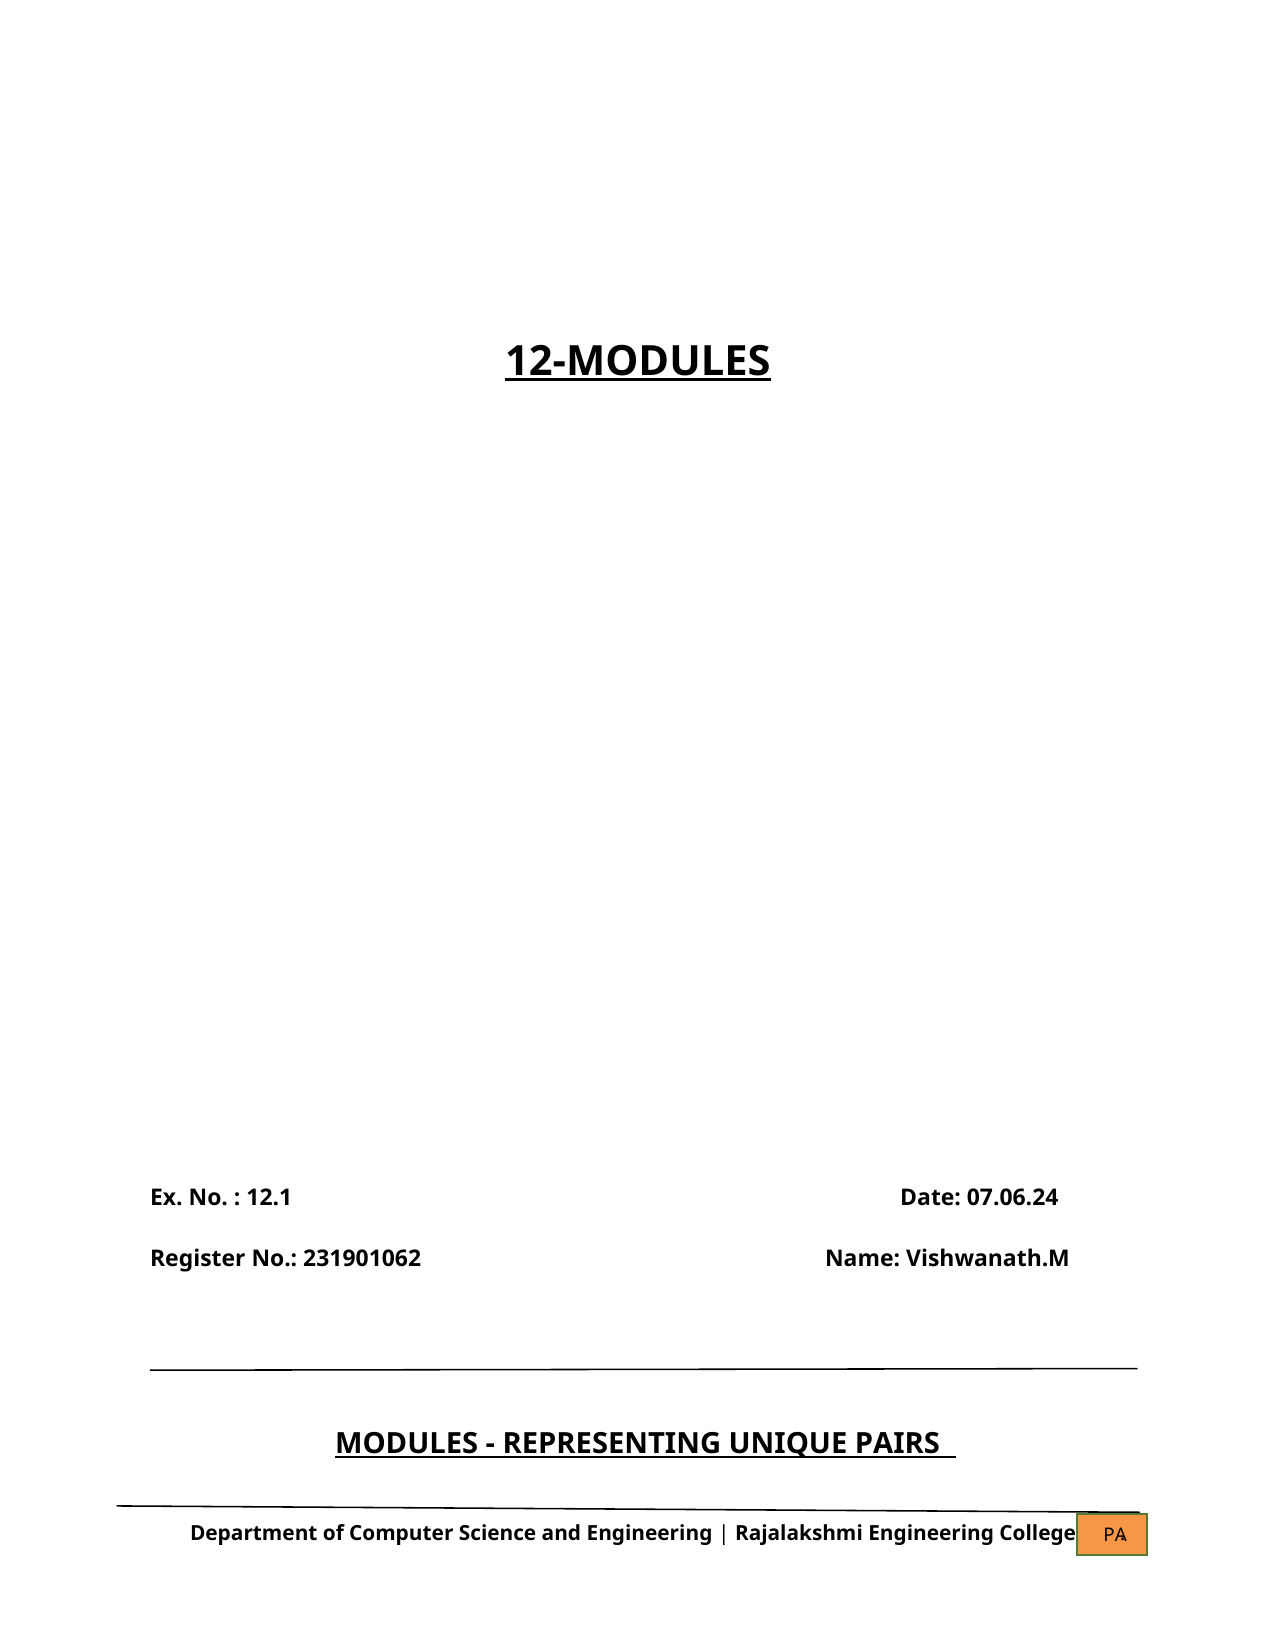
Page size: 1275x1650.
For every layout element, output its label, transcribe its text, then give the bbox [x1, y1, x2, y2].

text MODULES - REPRESENTING UNIQUE PAIRS [150, 1423, 1125, 1462]
text Ex. No. : 12.1 Date: 07.06.24 [150, 1181, 1125, 1212]
text Register No.: 231901062 Name: Vishwanath.M [150, 1242, 1125, 1273]
text 12-MODULES [150, 330, 1125, 387]
